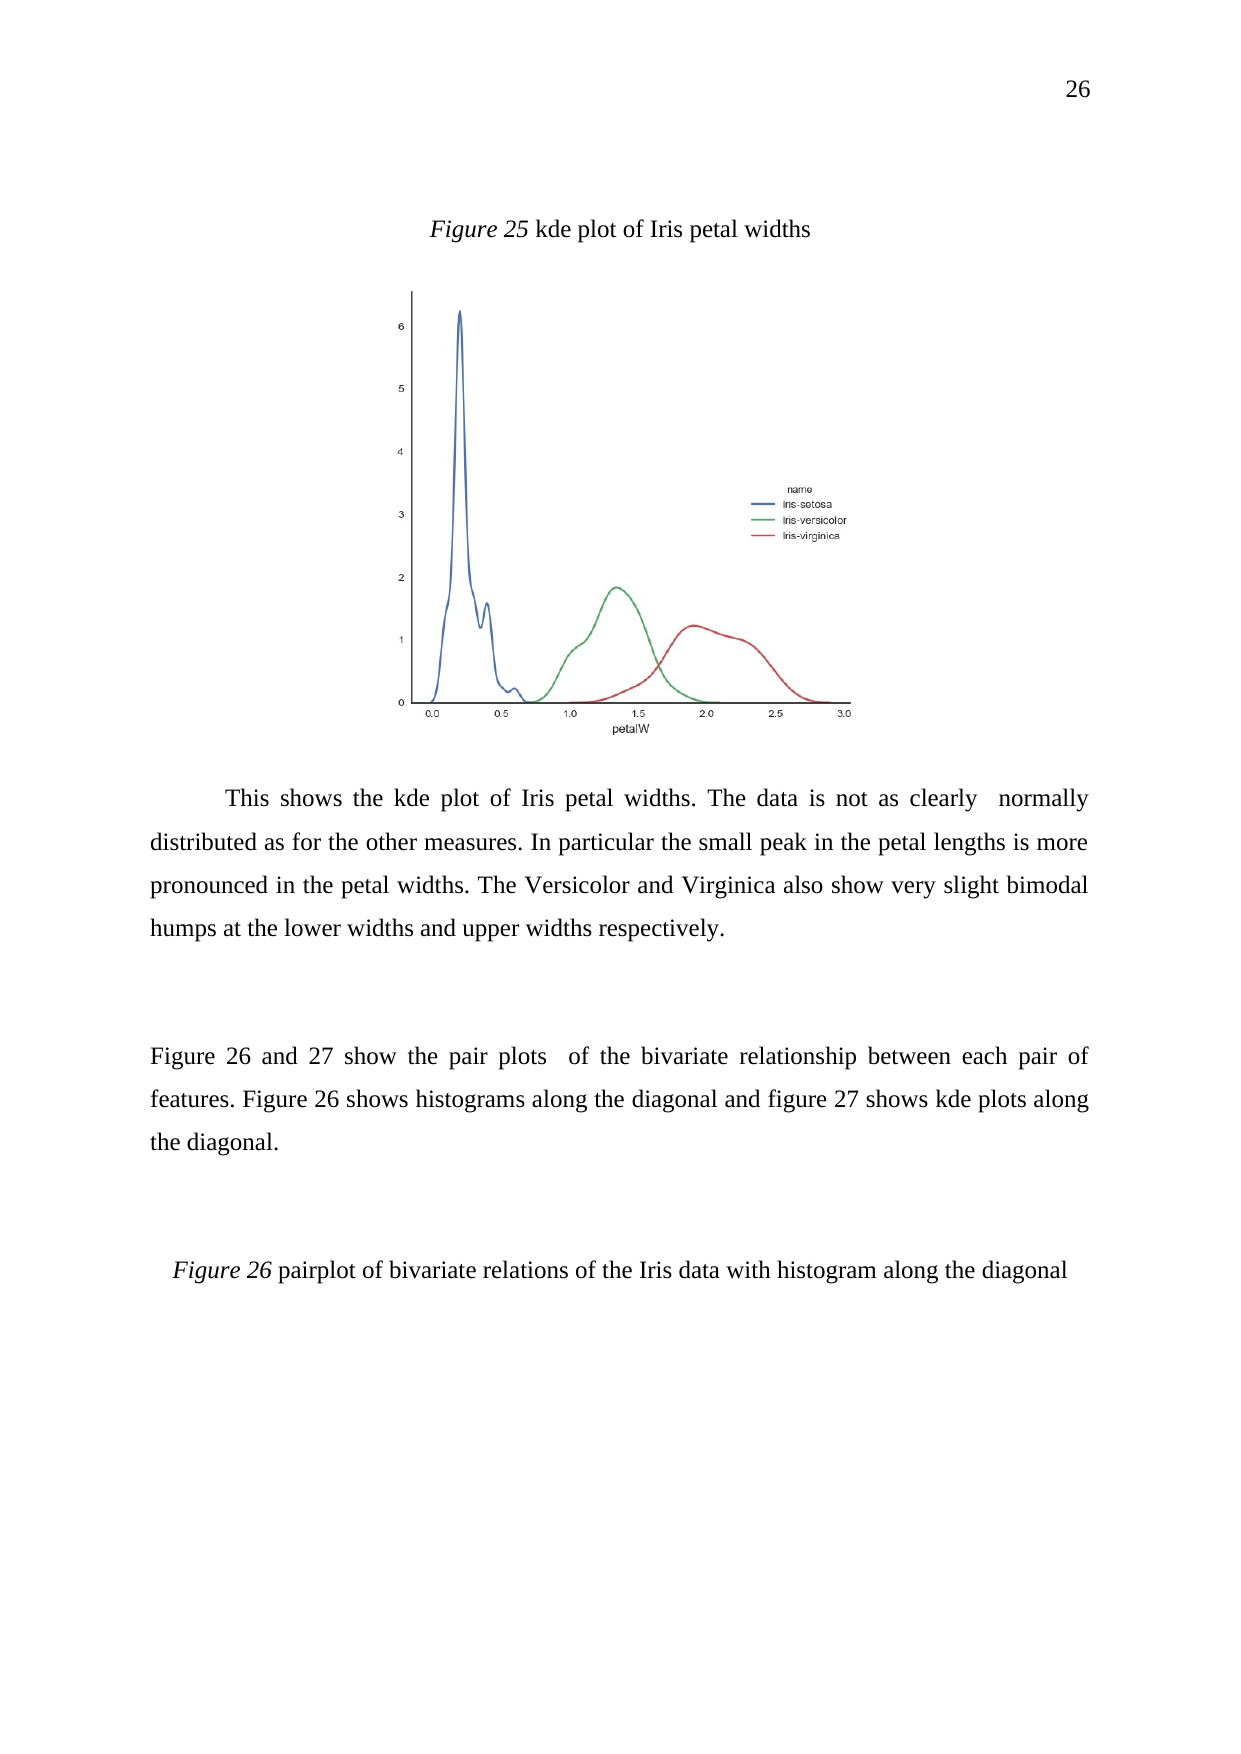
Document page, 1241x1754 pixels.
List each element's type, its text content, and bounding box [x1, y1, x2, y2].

picture [383, 277, 857, 749]
text Figure 26 pairplot of bivariate relations of the Iris data with histogram along the diagonal [150, 1255, 1090, 1284]
text Figure 26 and 27 show the pair plots of the bivariate relationship between each pair of features. Figure 26 shows histograms along the diagonal and figure 27 shows kde plots along the diagonal. [150, 1041, 1090, 1156]
text This shows the kde plot of Iris petal widths. The data is not as clearly normally distributed as for the other measures. In particular the small peak in the petal lengths is more pronounced in the petal widths. The Versicolor and Virginica also show very slight bimodal humps at the lower widths and upper widths respectively. [150, 783, 1090, 942]
text Figure 25 kde plot of Iris petal widths [150, 214, 1090, 243]
